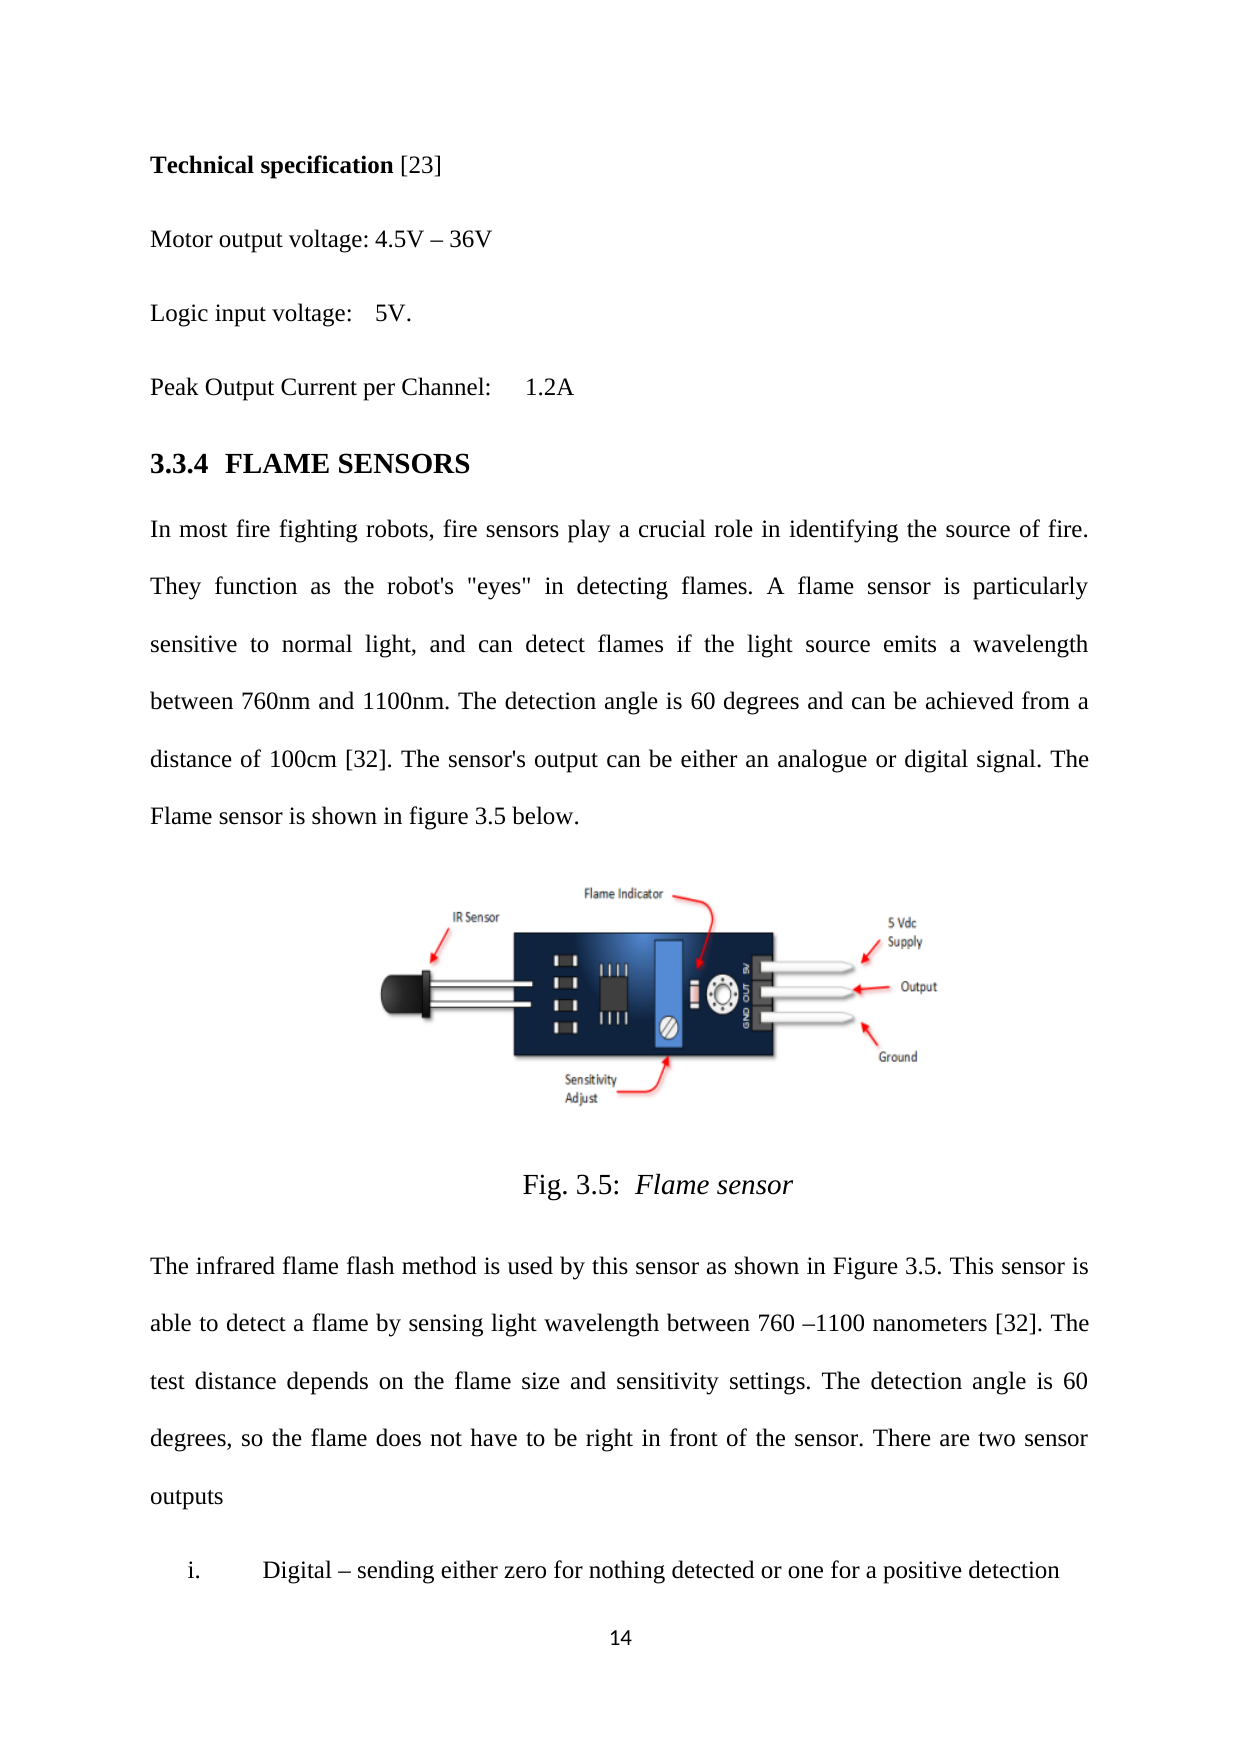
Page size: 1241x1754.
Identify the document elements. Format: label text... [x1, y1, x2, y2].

text 3.3.4 FLAME SENSORS [150, 447, 1090, 480]
text Technical specification [23] [150, 150, 1090, 179]
text Peak Output Current per Channel: 1.2A [150, 372, 1090, 401]
text Fig. 3.5: Flame sensor [150, 1167, 1090, 1201]
text Logic input voltage: 5V. [150, 298, 1090, 327]
text Motor output voltage: 4.5V – 36V [150, 224, 1090, 253]
text In most fire fighting robots, fire sensors play a crucial role in identifying the source of fire. They function as the robot's "eyes" in detecting flames. A flame sensor is particularly sensitive to normal light, and can detect flames if the light source emits a wavelength between 760nm and 1100nm. The detection angle is 60 degrees and can be achieved from a distance of 100cm [32]. The sensor's output can be either an analogue or digital signal. The Flame sensor is shown in figure 3.5 below. [150, 514, 1090, 830]
list Digital – sending either zero for nothing detected or one for a positive detection [187, 1555, 1090, 1584]
picture [368, 875, 947, 1122]
text The infrared flame flash method is used by this sensor as shown in Figure 3.5. This sensor is able to detect a flame by sensing light wavelength between 760 –1100 nanometers [32]. The test distance depends on the flame size and sensitivity settings. The detection angle is 60 degrees, so the flame does not have to be right in front of the sensor. There are two sensor outputs [150, 1251, 1090, 1509]
